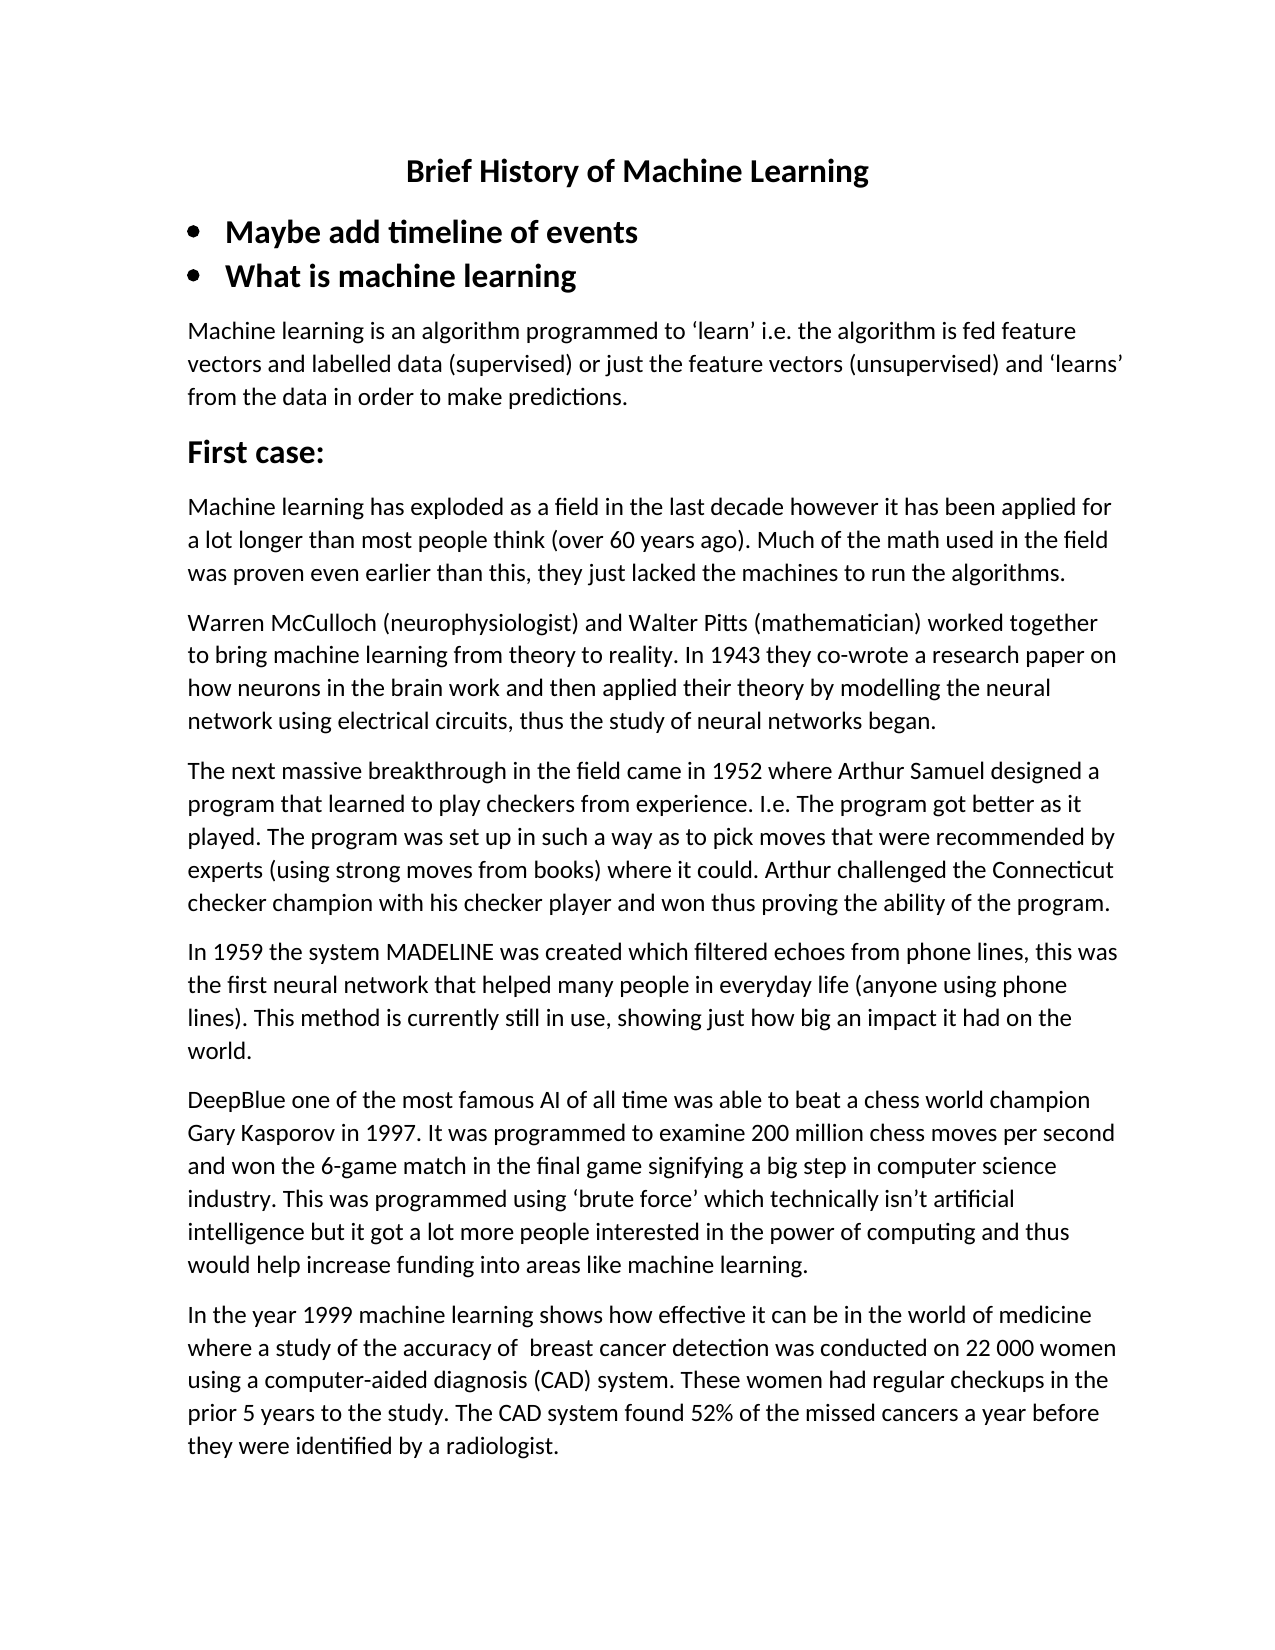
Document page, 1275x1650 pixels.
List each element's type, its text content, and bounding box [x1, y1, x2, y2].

text DeepBlue one of the most famous AI of all time was able to beat a chess world champion Gary Kasporov in 1997. It was programmed to examine 200 million chess moves per second and won the 6-game match in the final game signifying a big step in computer science industry. This was programmed using ‘brute force’ which technically isn’t artificial intelligence but it got a lot more people interested in the power of computing and thus would help increase funding into areas like machine learning. [187, 1084, 1125, 1280]
text Machine learning has exploded as a field in the last decade however it has been applied for a lot longer than most people think (over 60 years ago). Much of the math used in the field was proven even earlier than this, they just lacked the machines to run the algorithms. [187, 491, 1125, 588]
list Maybe add timeline of events [187, 211, 1125, 251]
text In 1959 the system MADELINE was created which filtered echoes from phone lines, this was the first neural network that helped many people in everyday life (anyone using phone lines). This method is currently still in use, showing just how big an impact it had on the world. [187, 936, 1125, 1066]
text Machine learning is an algorithm programmed to ‘learn’ i.e. the algorithm is fed feature vectors and labelled data (supervised) or just the feature vectors (unsupervised) and ‘learns’ from the data in order to make predictions. [187, 315, 1125, 412]
text Brief History of Machine Learning [150, 150, 1125, 191]
text The next massive breakthrough in the field came in 1952 where Arthur Samuel designed a program that learned to play checkers from experience. I.e. The program got better as it played. The program was set up in such a way as to pick moves that were recommended by experts (using strong moves from books) where it could. Arthur challenged the Connecticut checker champion with his checker player and won thus proving the ability of the program. [187, 755, 1125, 917]
text Warren McCulloch (neurophysiologist) and Walter Pitts (mathematician) worked together to bring machine learning from theory to reality. In 1943 they co-wrote a research paper on how neurons in the brain work and then applied their theory by modelling the neural network using electrical circuits, thus the study of neural networks began. [187, 607, 1125, 736]
text First case: [187, 431, 1125, 471]
text In the year 1999 machine learning shows how effective it can be in the world of medicine where a study of the accuracy of breast cancer detection was conducted on 22 000 women using a computer-aided diagnosis (CAD) system. These women had regular checkups in the prior 5 years to the study. The CAD system found 52% of the missed cancers a year before they were identified by a radiologist. [187, 1299, 1125, 1461]
list What is machine learning [187, 254, 1125, 295]
